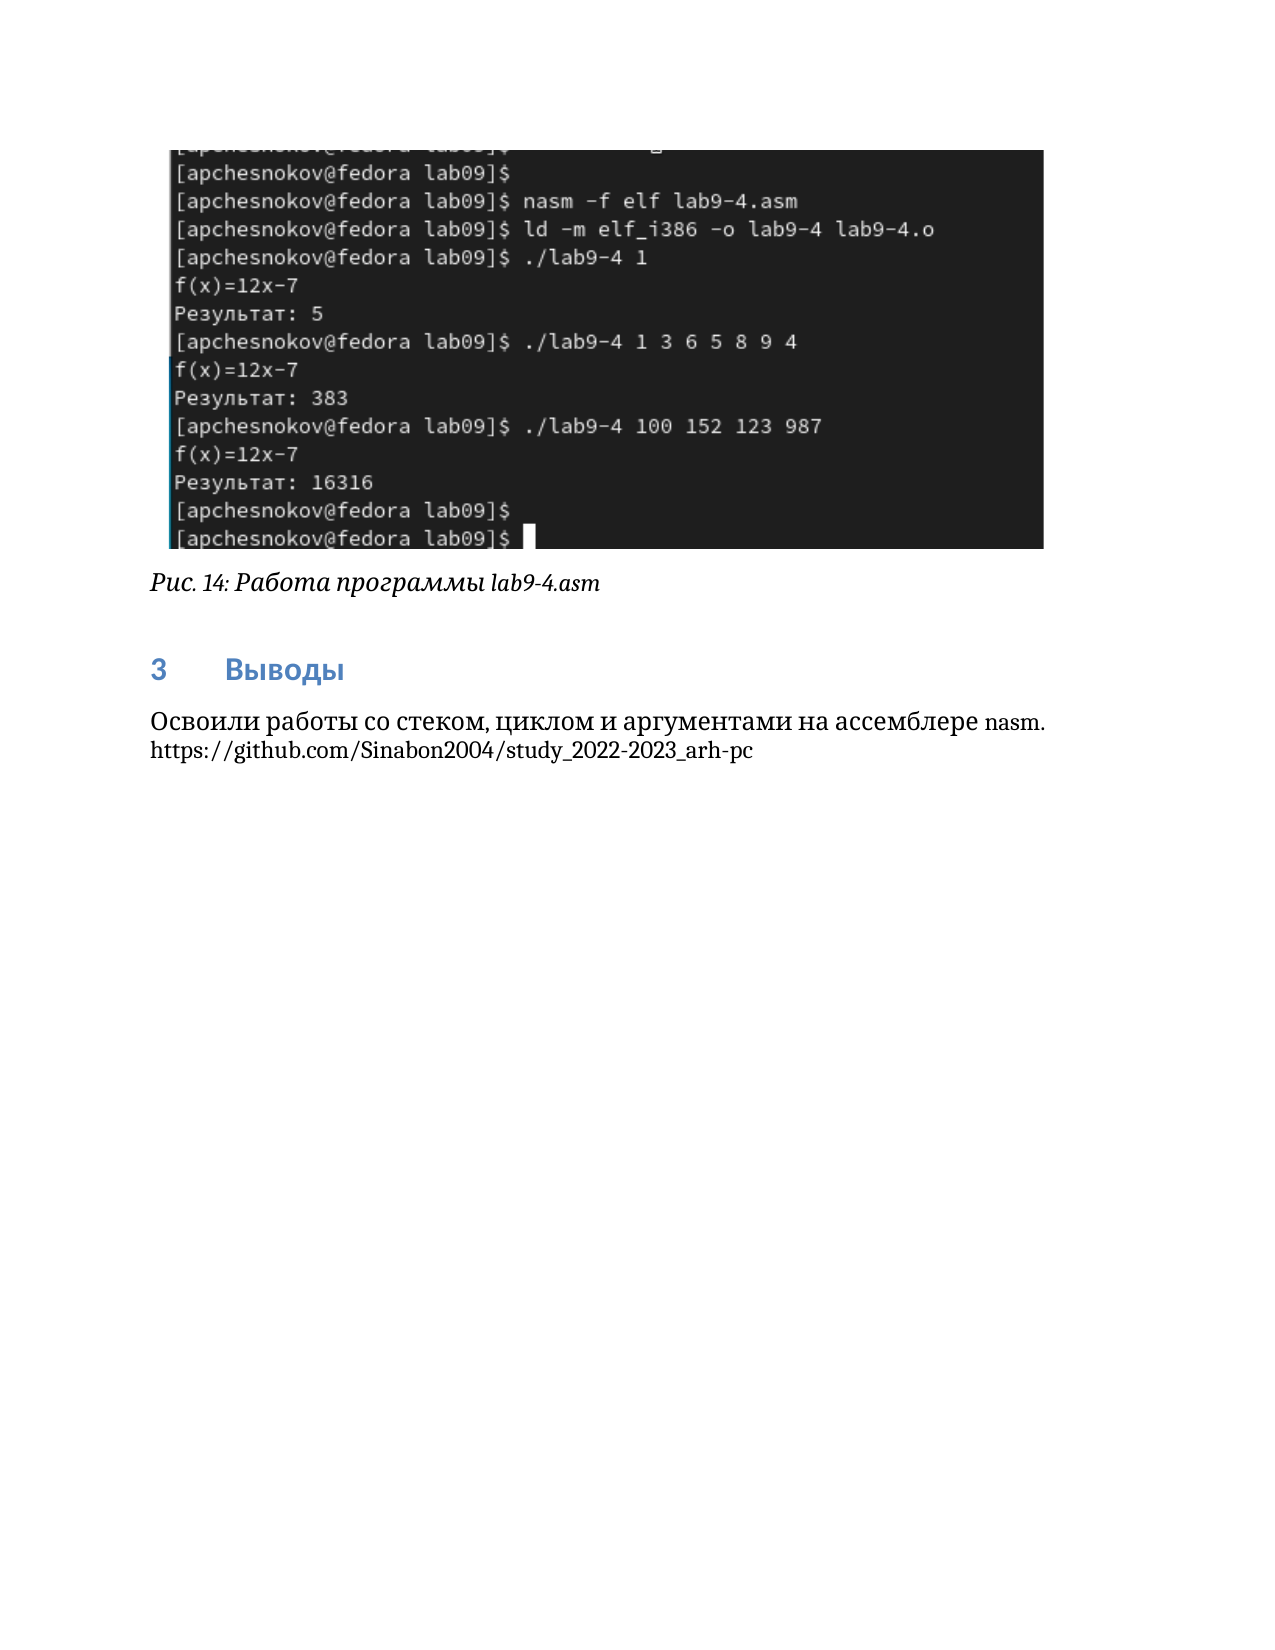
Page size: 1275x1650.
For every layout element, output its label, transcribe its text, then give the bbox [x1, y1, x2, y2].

subtitle 3 Выводы [150, 648, 1125, 689]
picture [168, 150, 1044, 549]
text Освоили работы со стеком, циклом и аргументами на ассемблере nasm. https://github.com/Sinabon2004/study_2022-2023_arh-pc [150, 708, 1125, 765]
text Рис. 14: Работа программы lab9-4.asm [150, 569, 1125, 598]
